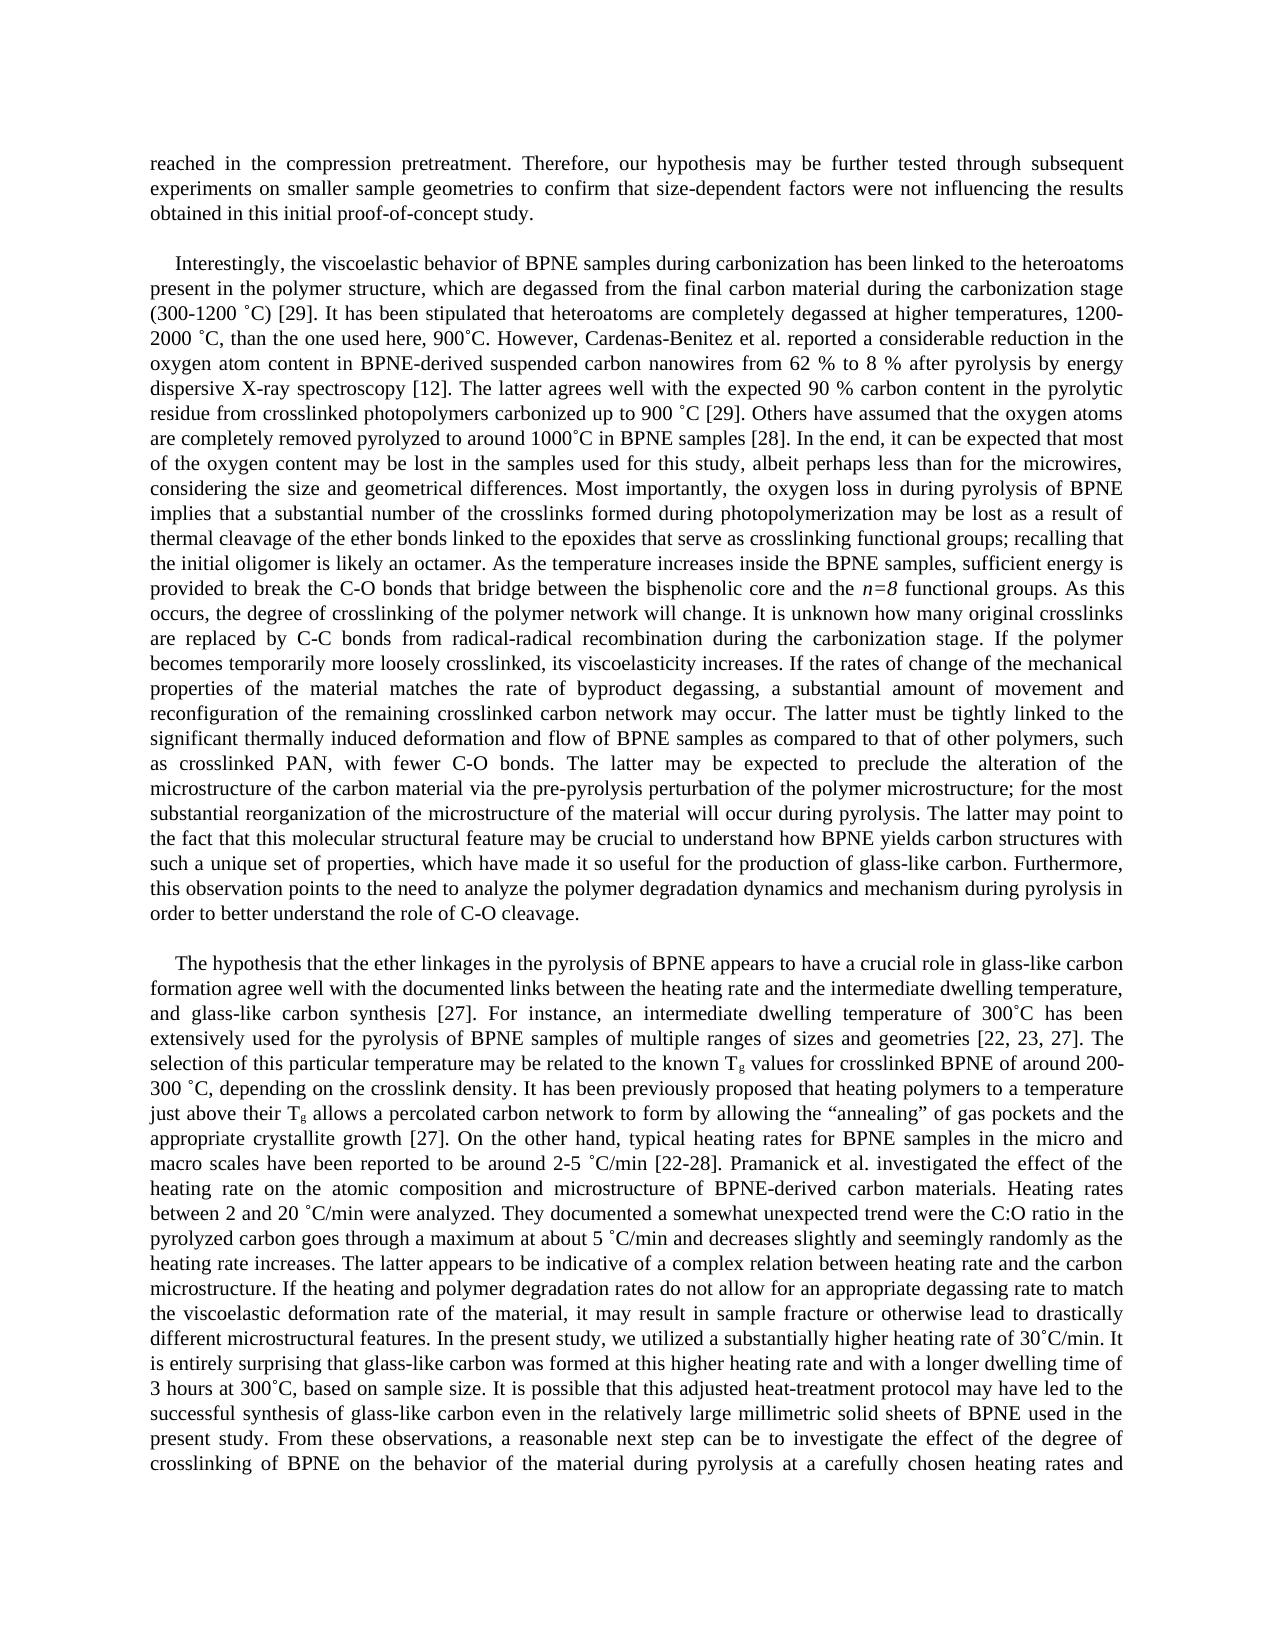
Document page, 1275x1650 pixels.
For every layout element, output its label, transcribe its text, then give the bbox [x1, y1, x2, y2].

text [150, 150, 1125, 225]
text Interestingly, the viscoelastic behavior of BPNE samples during carbonization has been linked to the heteroatoms present in the polymer structure, which are degassed from the final carbon material during the carbonization stage (300-1200 ˚C) [29]. It has been stipulated that heteroatoms are completely degassed at higher temperatures, 1200-2000 ˚C, than the one used here, 900˚C. However, Cardenas-Benitez et al. reported a considerable reduction in the oxygen atom content in BPNE-derived suspended carbon nanowires from 62 % to 8 % after pyrolysis by energy dispersive X-ray spectroscopy [12]. The latter agrees well with the expected 90 % carbon content in the pyrolytic residue from crosslinked photopolymers carbonized up to 900 ˚C [29]. Others have assumed that the oxygen atoms are completely removed pyrolyzed to around 1000˚C in BPNE samples [28]. In the end, it can be expected that most of the oxygen content may be lost in the samples used for this study, albeit perhaps less than for the microwires, considering the size and geometrical differences. Most importantly, the oxygen loss in during pyrolysis of BPNE implies that a substantial number of the crosslinks formed during photopolymerization may be lost as a result of thermal cleavage of the ether bonds linked to the epoxides that serve as crosslinking functional groups; recalling that the initial oligomer is likely an octamer. As the temperature increases inside the BPNE samples, sufficient energy is provided to break the C-O bonds that bridge between the bisphenolic core and the n=8 functional groups. As this occurs, the degree of crosslinking of the polymer network will change. It is unknown how many original crosslinks are replaced by C-C bonds from radical-radical recombination during the carbonization stage. If the polymer becomes temporarily more loosely crosslinked, its viscoelasticity increases. If the rates of change of the mechanical properties of the material matches the rate of byproduct degassing, a substantial amount of movement and reconfiguration of the remaining crosslinked carbon network may occur. The latter must be tightly linked to the significant thermally induced deformation and flow of BPNE samples as compared to that of other polymers, such as crosslinked PAN, with fewer C-O bonds. The latter may be expected to preclude the alteration of the microstructure of the carbon material via the pre-pyrolysis perturbation of the polymer microstructure; for the most substantial reorganization of the microstructure of the material will occur during pyrolysis. The latter may point to the fact that this molecular structural feature may be crucial to understand how BPNE yields carbon structures with such a unique set of properties, which have made it so useful for the production of glass-like carbon. Furthermore, this observation points to the need to analyze the polymer degradation dynamics and mechanism during pyrolysis in order to better understand the role of C-O cleavage. [150, 250, 1125, 925]
